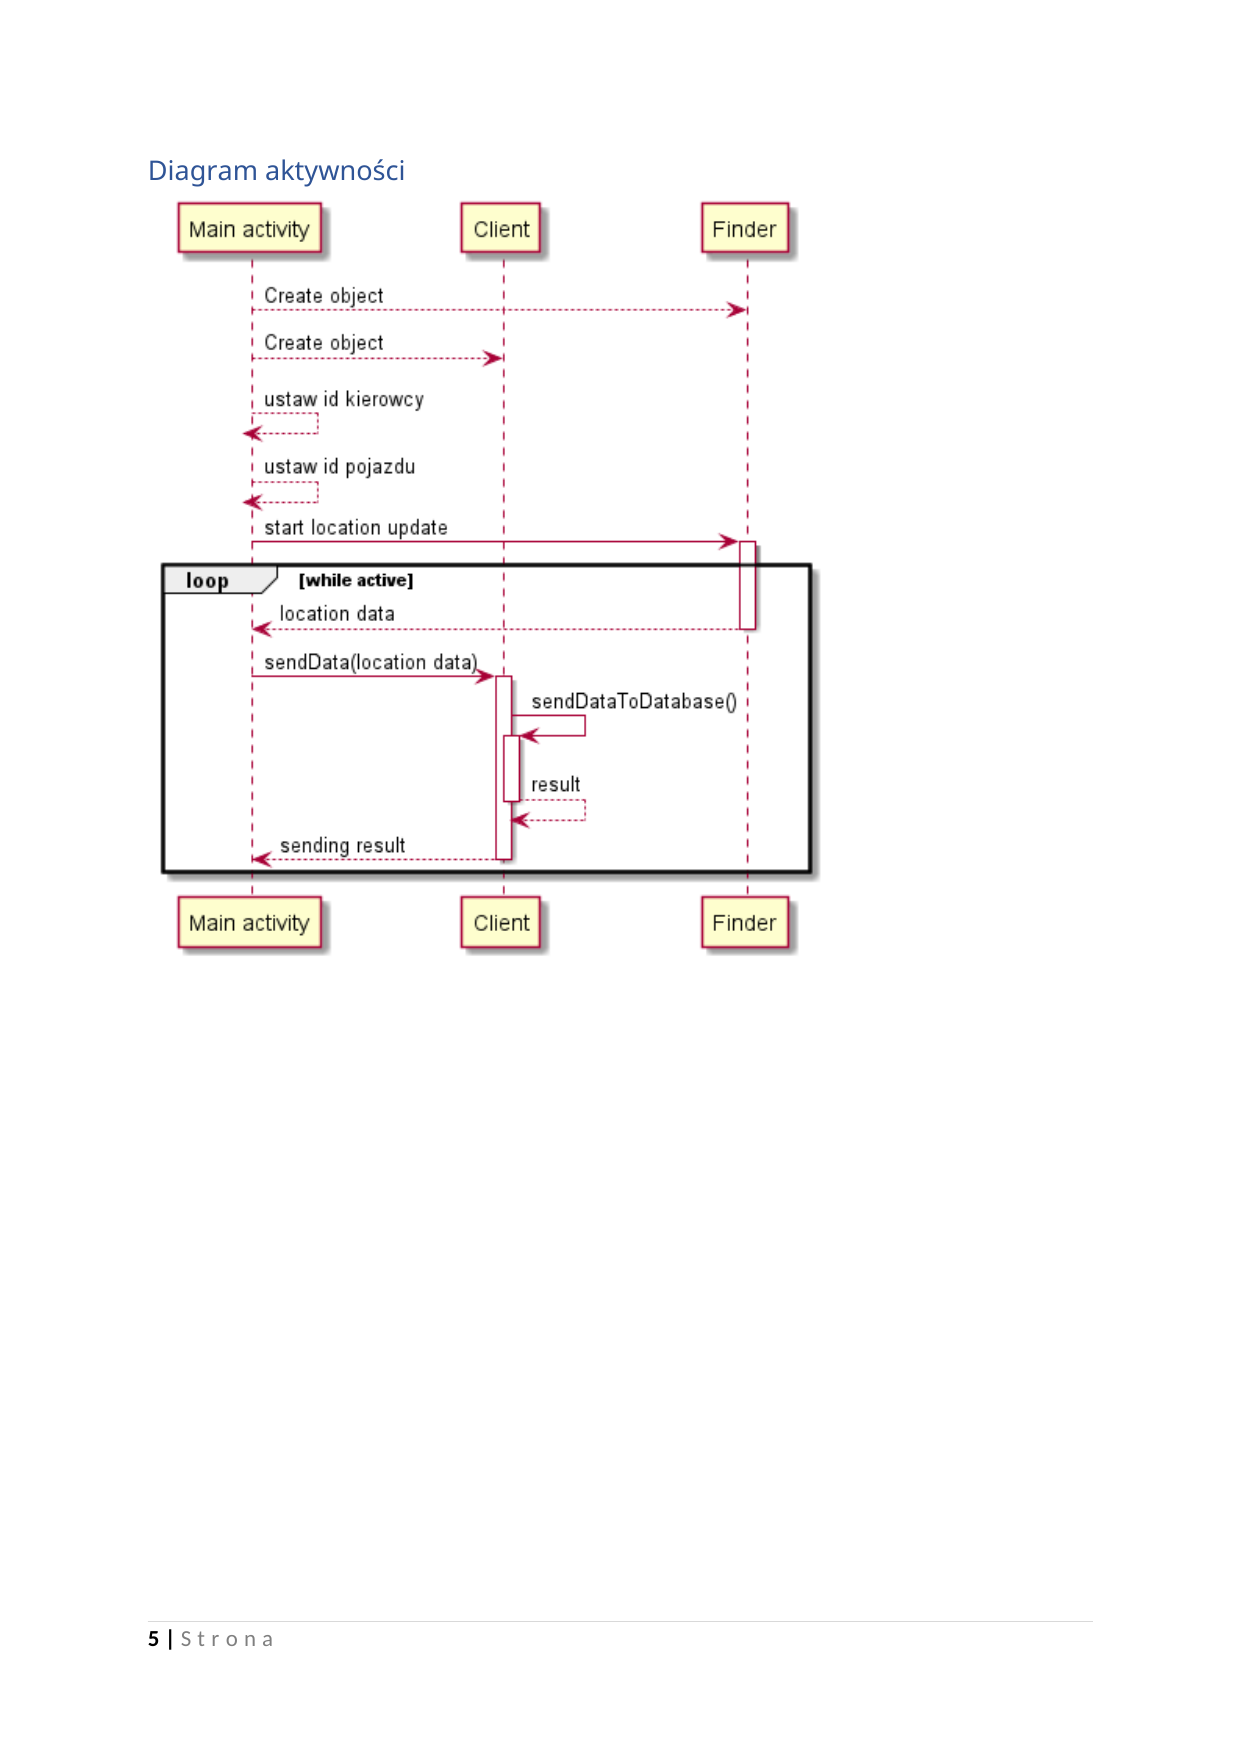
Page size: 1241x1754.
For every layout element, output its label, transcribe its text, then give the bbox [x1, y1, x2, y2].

subtitle Diagram aktywności [148, 152, 1093, 189]
picture [147, 195, 830, 967]
